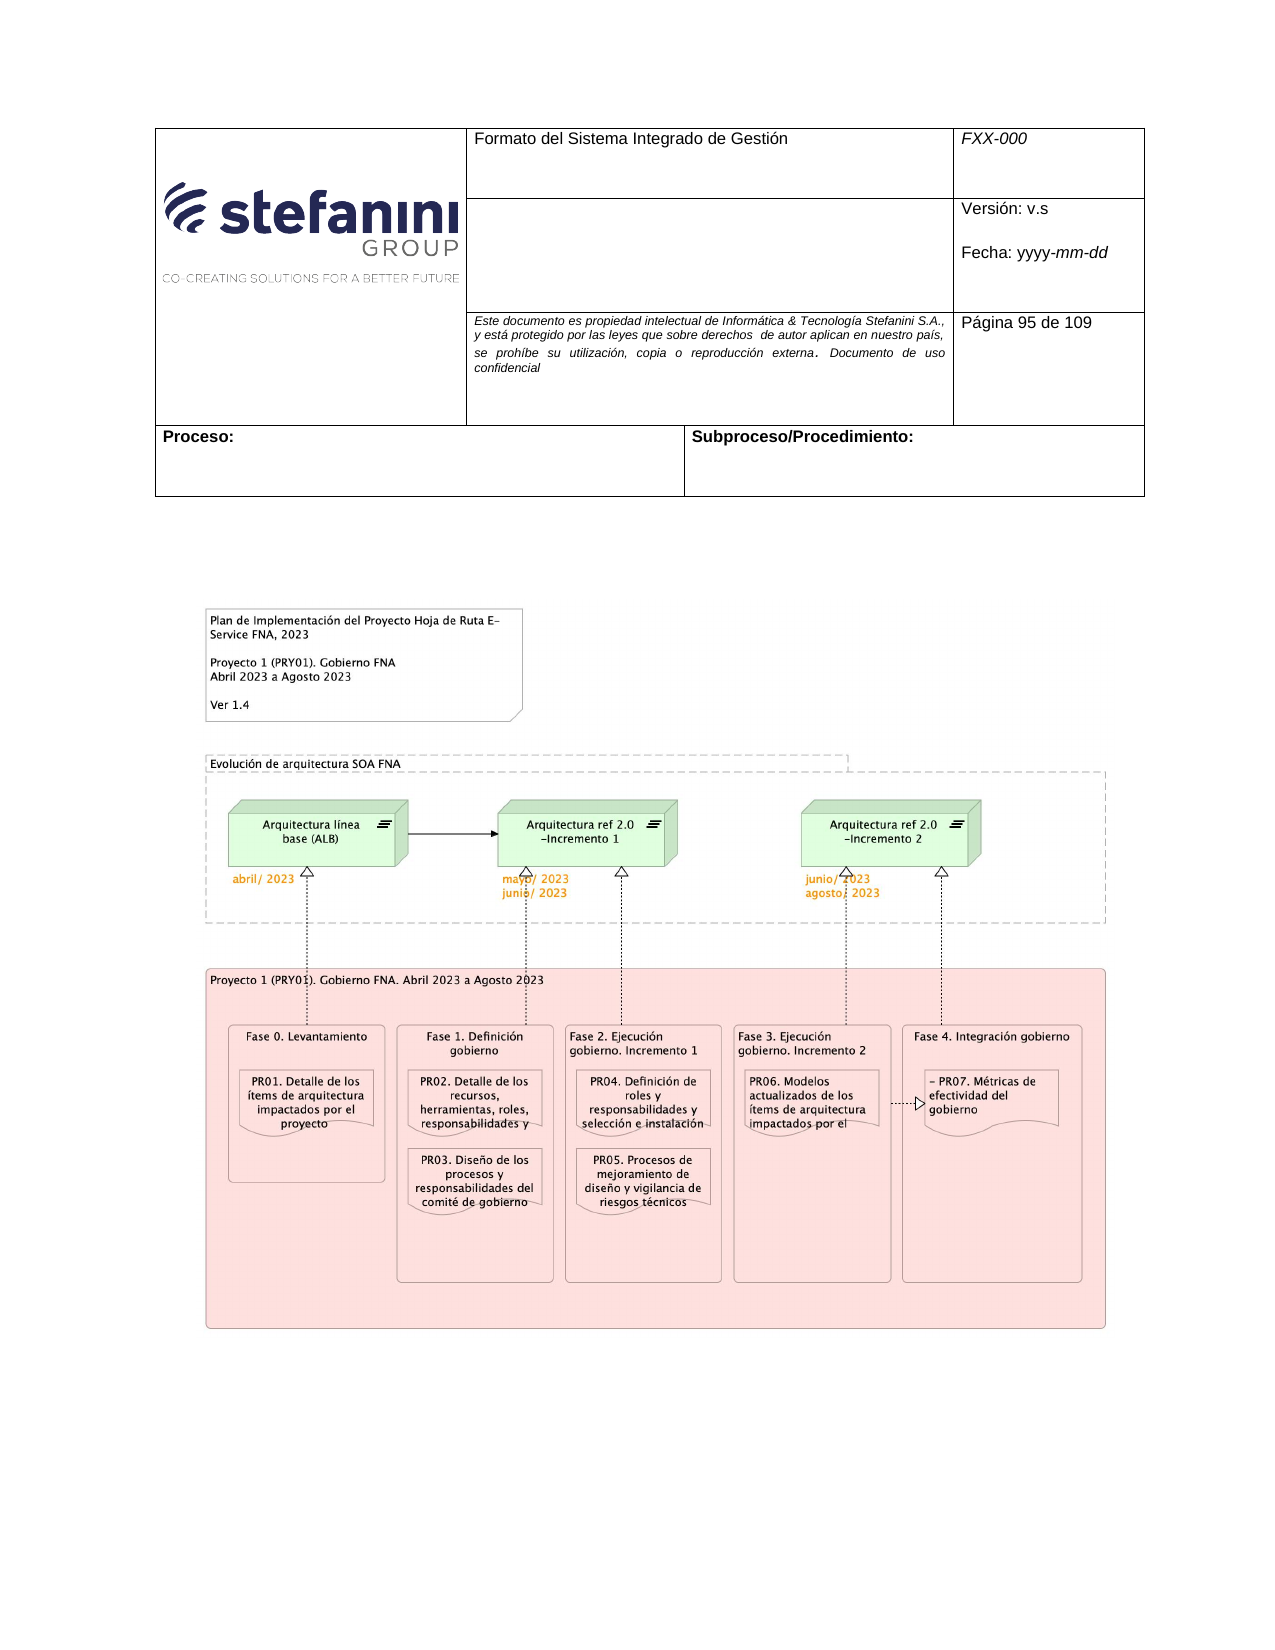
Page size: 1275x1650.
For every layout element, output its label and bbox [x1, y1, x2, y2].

picture [162, 182, 460, 286]
picture [196, 599, 1115, 1338]
